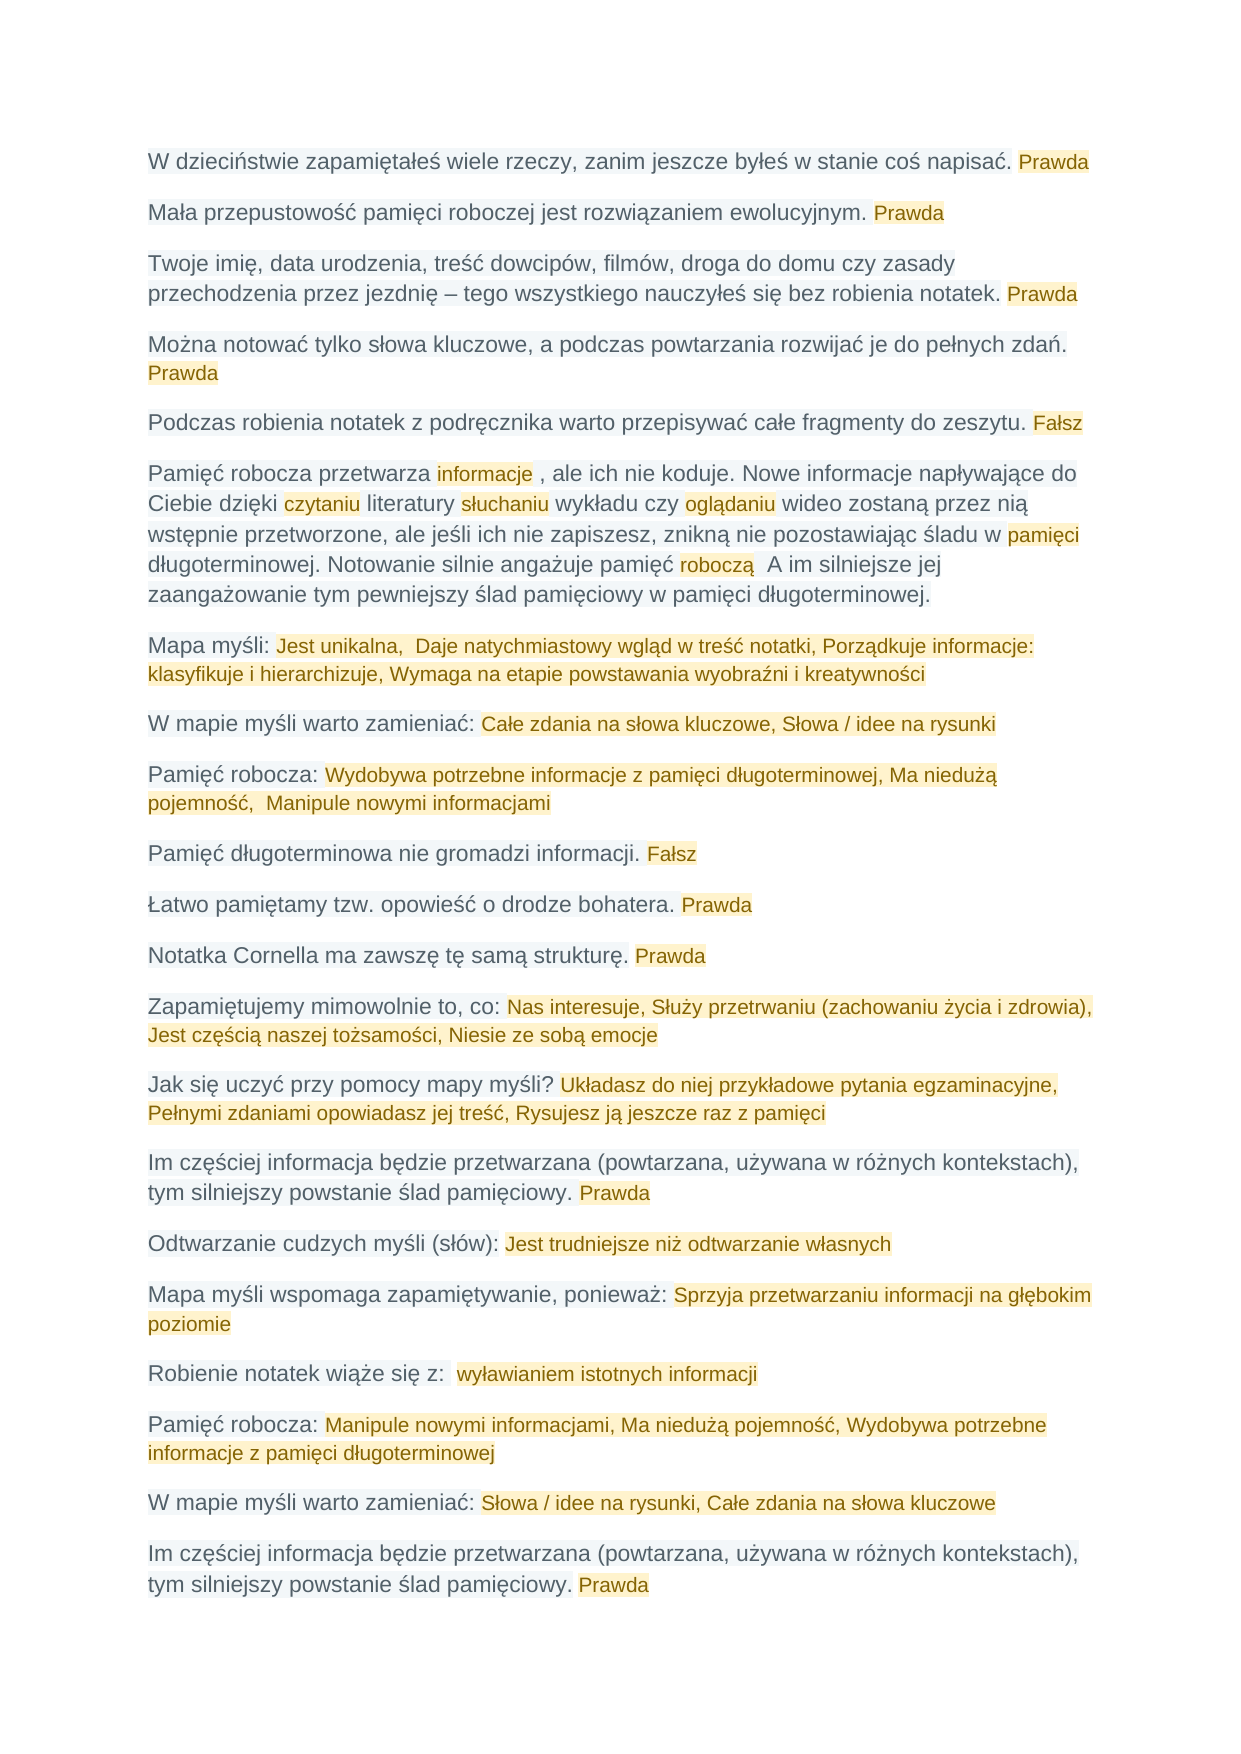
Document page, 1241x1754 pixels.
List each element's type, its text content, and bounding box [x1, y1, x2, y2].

text Zapamiętujemy mimowolnie to, co: Nas interesuje, Służy przetrwaniu (zachowaniu życia i zdrowia), Jest częścią naszej tożsamości, Niesie ze sobą emocje [148, 1018, 1093, 1047]
text Pamięć robocza przetwarza informacje , ale ich nie koduje. Nowe informacje napływające do Ciebie dzięki czytaniu literatury słuchaniu wykładu czy oglądaniu wideo zostaną przez nią wstępnie przetworzone, ale jeśli ich nie zapiszesz, znikną nie pozostawiając śladu w pamięci długoterminowej. Notowanie silnie angażuje pamięć roboczą A im silniejsze jej zaangażowanie tym pewniejszy ślad pamięciowy w pamięci długoterminowej. [148, 460, 1093, 607]
text Im częściej informacja będzie przetwarzana (powtarzana, używana w różnych kontekstach), tym silniejszy powstanie ślad pamięciowy. Prawda [148, 1149, 1093, 1206]
text Mała przepustowość pamięci roboczej jest rozwiązaniem ewolucyjnym. Prawda [873, 199, 1093, 225]
text Mapa myśli: Jest unikalna, Daje natychmiastowy wgląd w treść notatki, Porządkuje informacje: klasyfikuje i hierarchizuje, Wymaga na etapie powstawania wyobraźni i kreatywności [148, 632, 1093, 686]
text Twoje imię, data urodzenia, treść dowcipów, filmów, droga do domu czy zasady przechodzenia przez jezdnię – tego wszystkiego nauczyłeś się bez robienia notatek. Prawda [148, 250, 1093, 306]
text Pamięć robocza: Wydobywa potrzebne informacje z pamięci długoterminowej, Ma niedużą pojemność, Manipule nowymi informacjami [148, 761, 1093, 815]
text Jak się uczyć przy pomocy mapy myśli? Układasz do niej przykładowe pytania egzaminacyjne, Pełnymi zdaniami opowiadasz jej treść, Rysujesz ją jeszcze raz z pamięci [148, 1071, 1093, 1125]
text Pamięć długoterminowa nie gromadzi informacji. Fałsz [148, 839, 1093, 866]
text W mapie myśli warto zamieniać: Słowa / idee na rysunki, Całe zdania na słowa kluczowe [481, 1489, 1093, 1515]
text Mapa myśli wspomaga zapamiętywanie, ponieważ: Sprzyja przetwarzaniu informacji na głębokim poziomie [148, 1281, 1093, 1335]
text Pamięć robocza: Manipule nowymi informacjami, Ma niedużą pojemność, Wydobywa potrzebne informacje z pamięci długoterminowej [148, 1411, 1093, 1464]
text Odtwarzanie cudzych myśli (słów): Jest trudniejsze niż odtwarzanie własnych [499, 1230, 1093, 1257]
text Można notować tylko słowa kluczowe, a podczas powtarzania rozwijać je do pełnych zdań. Prawda [148, 331, 1093, 385]
text Im częściej informacja będzie przetwarzana (powtarzana, używana w różnych kontekstach), tym silniejszy powstanie ślad pamięciowy. Prawda [148, 1540, 1093, 1598]
text Łatwo pamiętamy tzw. opowieść o drodze bohatera. Prawda [681, 891, 1093, 917]
text Notatka Cornella ma zawszę tę samą strukturę. Prawda [629, 942, 1093, 968]
text W mapie myśli warto zamieniać: Całe zdania na słowa kluczowe, Słowa / idee na rysunki [481, 710, 1093, 737]
text Robienie notatek wiąże się z: wyławianiem istotnych informacji [451, 1360, 1093, 1386]
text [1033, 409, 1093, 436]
